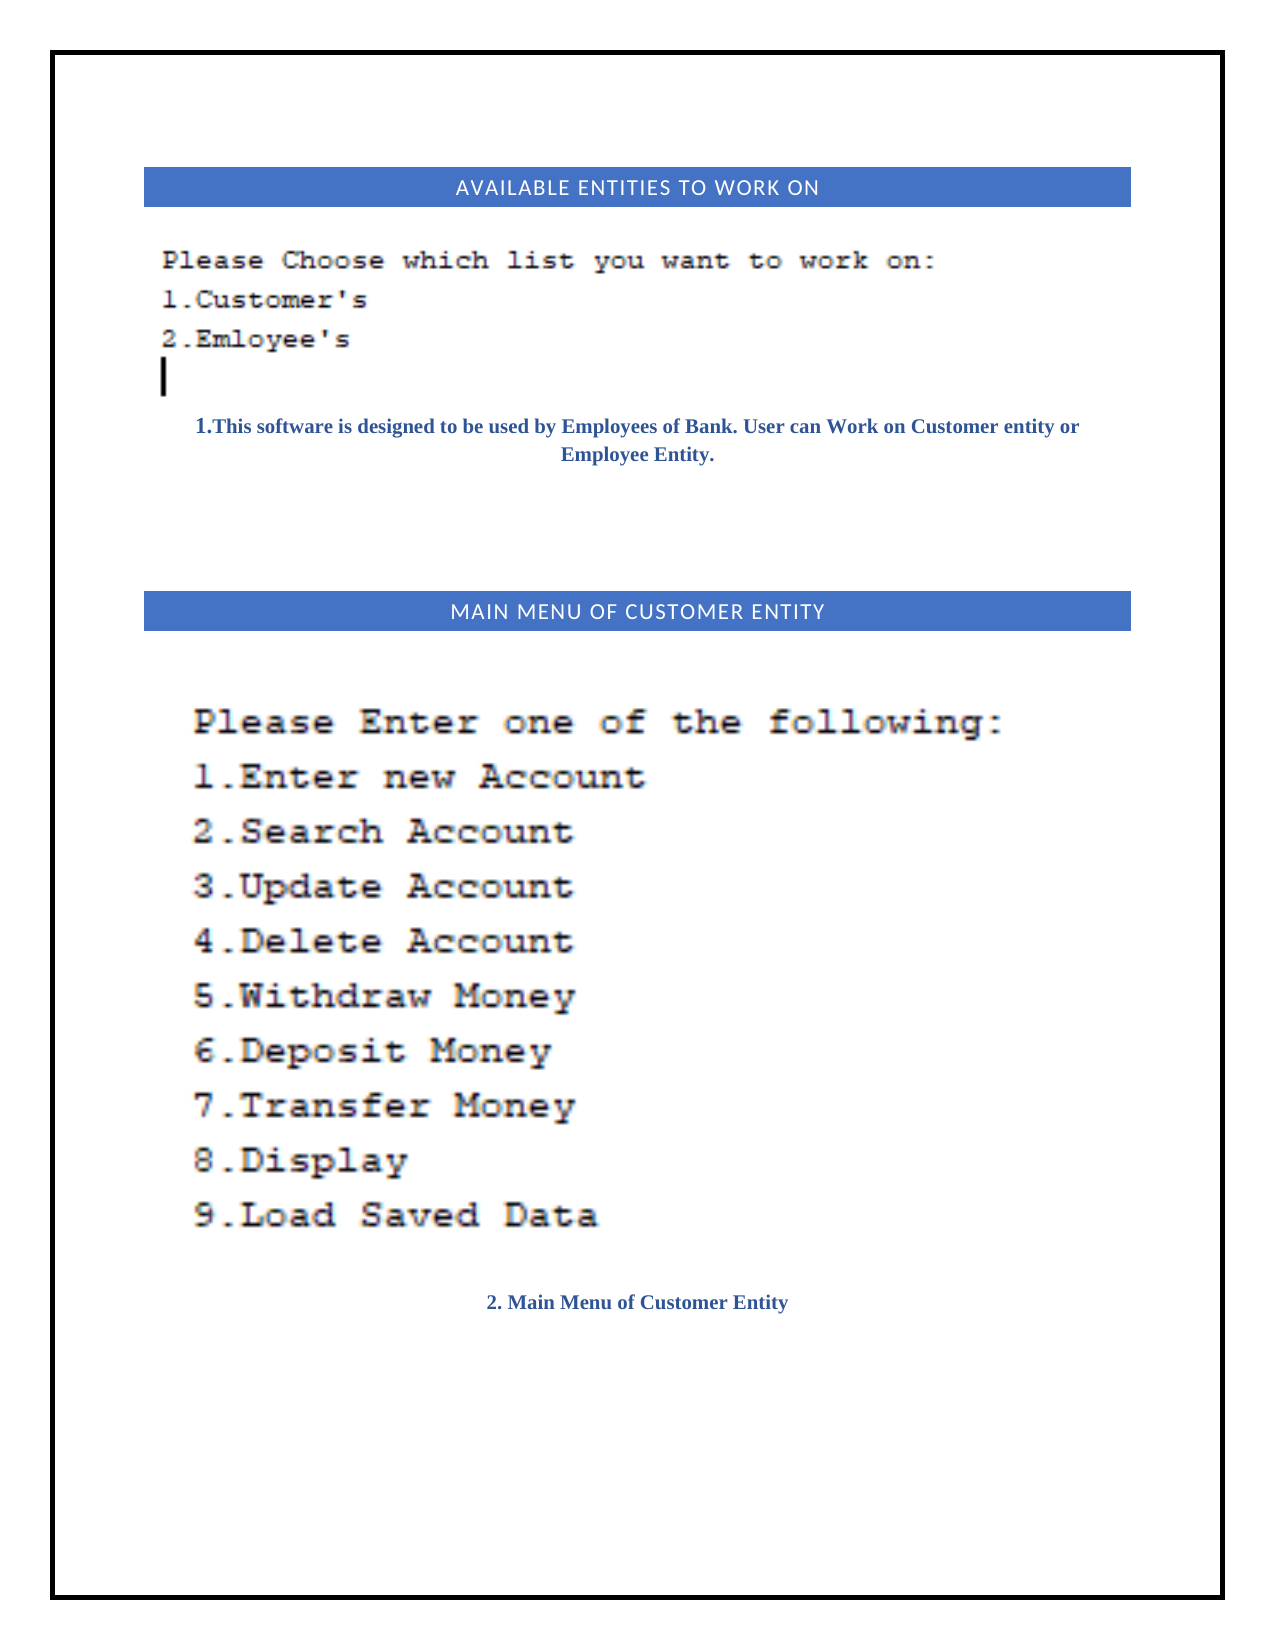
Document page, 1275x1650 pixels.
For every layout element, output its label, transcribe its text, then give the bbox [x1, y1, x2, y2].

text 2. Main Menu of Customer Entity [150, 1290, 1125, 1314]
subtitle AvailAble Entities to work on [150, 173, 1125, 201]
text 1.This software is designed to be used by Employees of Bank. User can Work on Customer entity or Employee Entity. [150, 412, 1125, 466]
picture [150, 695, 1068, 1266]
picture [150, 240, 951, 399]
subtitle MAin Menu of Customer Entity [150, 597, 1125, 625]
